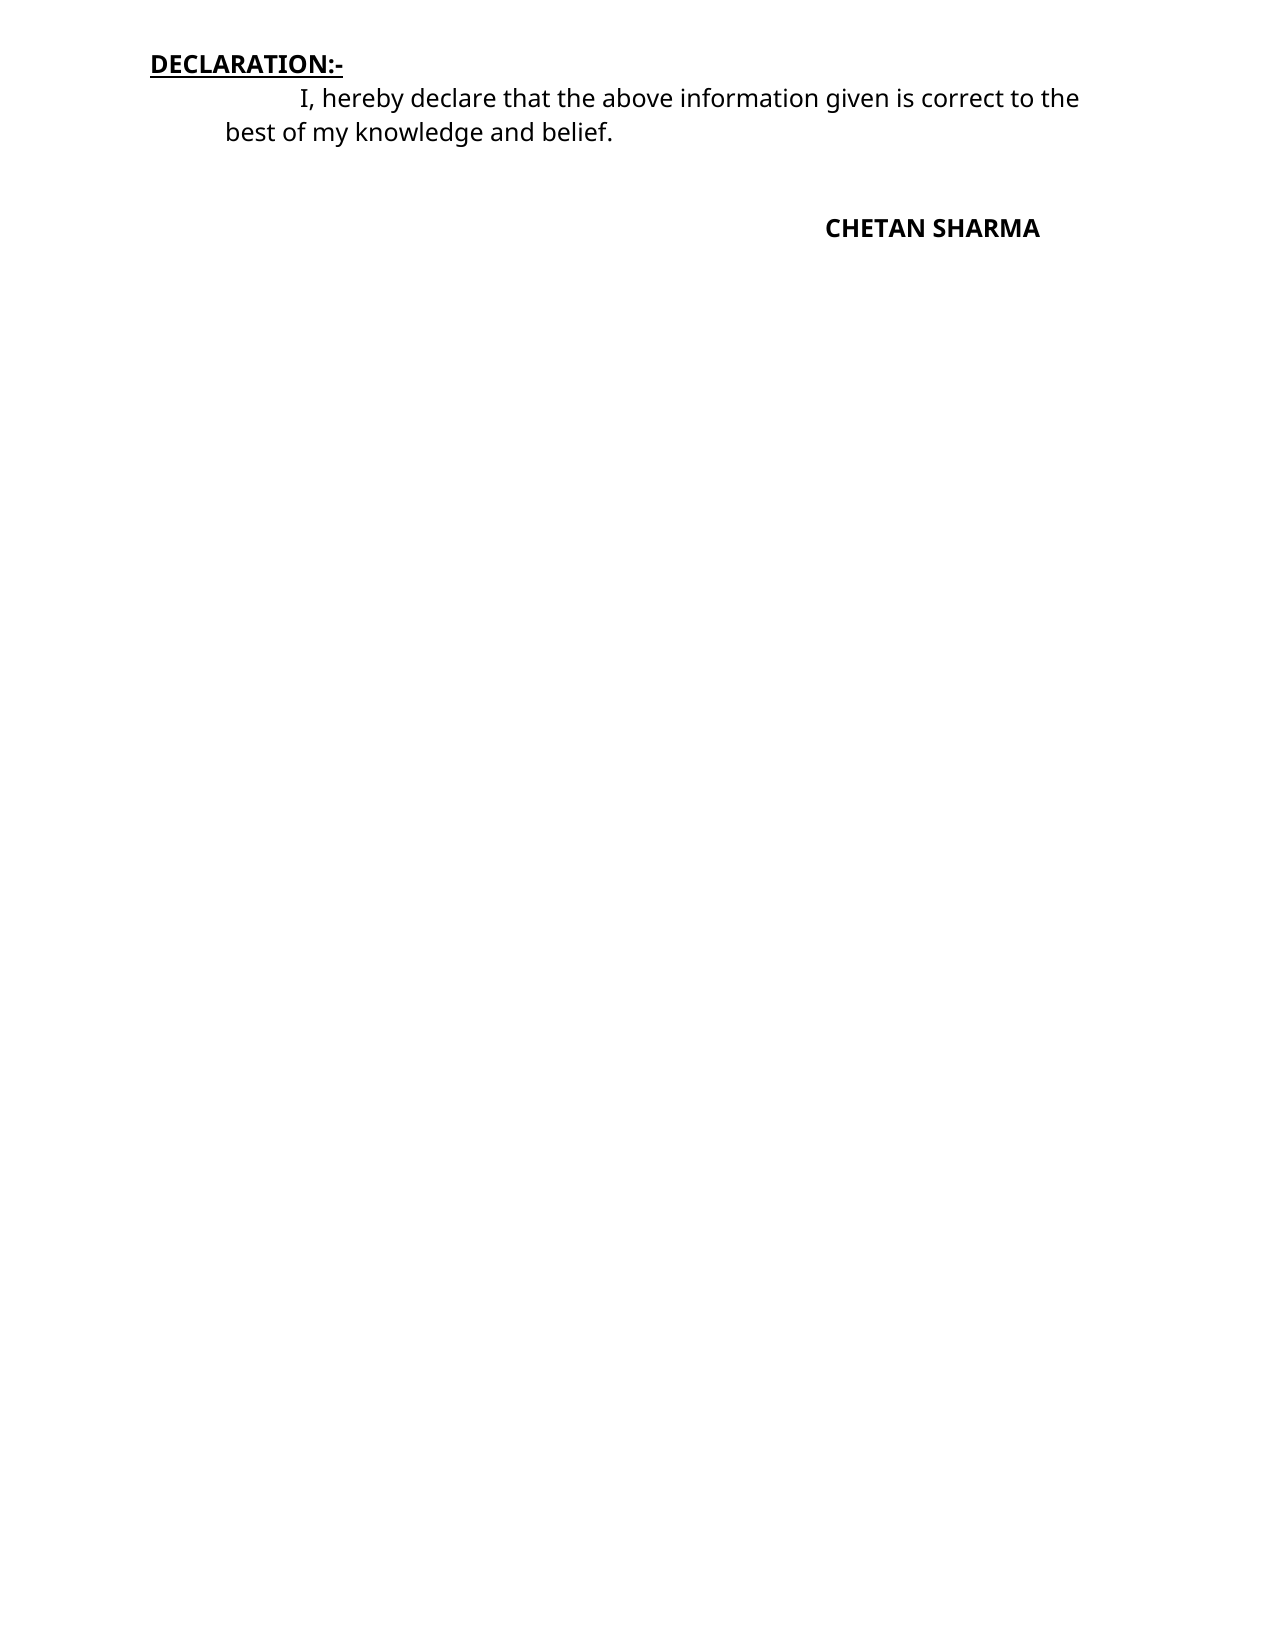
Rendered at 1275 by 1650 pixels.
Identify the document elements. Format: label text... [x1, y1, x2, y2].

text CHETAN SHARMA [750, 211, 1125, 245]
text I, hereby declare that the above information given is correct to the best of my knowledge and belief. [225, 81, 1125, 149]
text DECLARATION:- [150, 47, 1125, 81]
